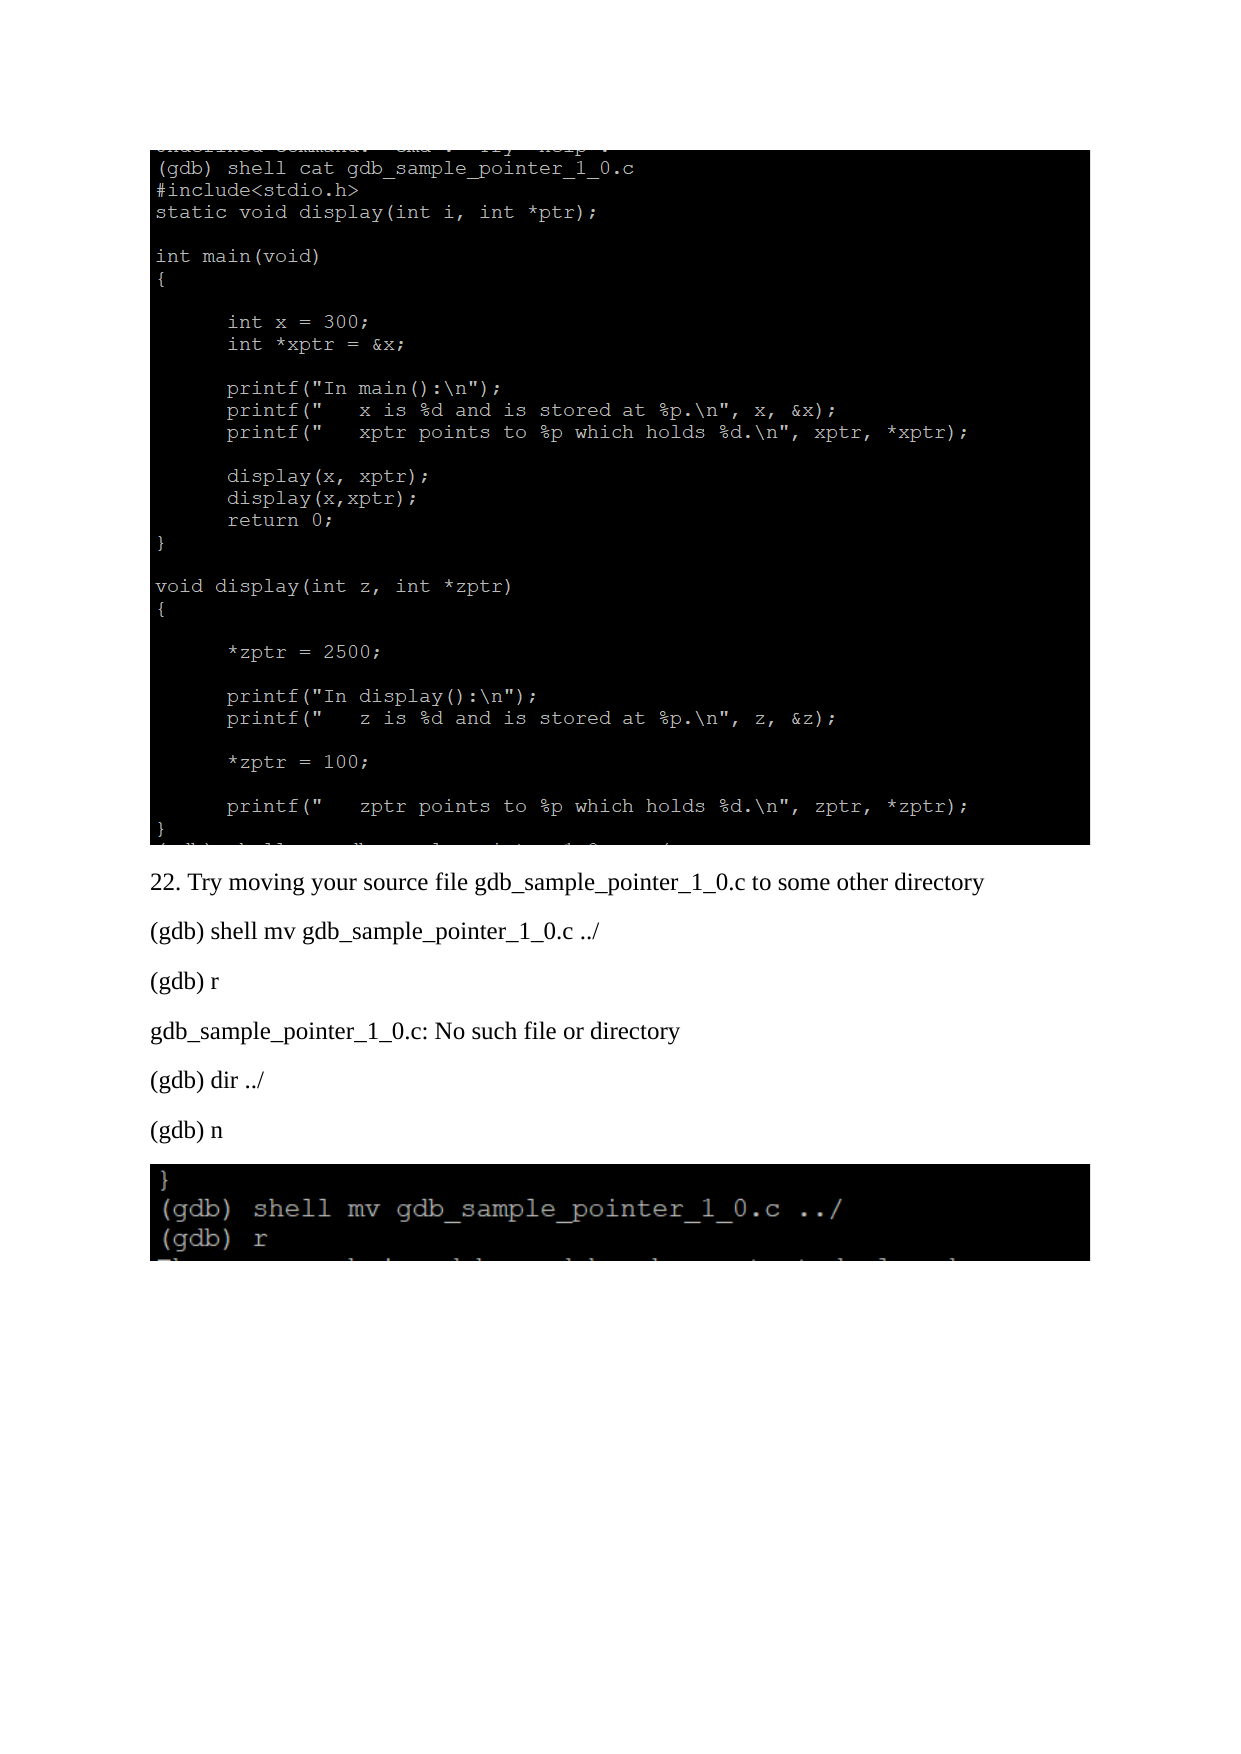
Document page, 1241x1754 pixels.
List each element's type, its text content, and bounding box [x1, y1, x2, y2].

text (gdb) dir ../ [150, 1065, 1090, 1094]
text 22. Try moving your source file gdb_sample_pointer_1_0.c to some other directory [150, 867, 1090, 895]
text gdb_sample_pointer_1_0.c: No such file or directory [150, 1016, 1090, 1044]
text (gdb) n [150, 1115, 1090, 1144]
text (gdb) r [150, 966, 1090, 995]
text (gdb) shell mv gdb_sample_pointer_1_0.c ../ [150, 916, 1090, 945]
picture [150, 1164, 1091, 1261]
picture [150, 150, 1091, 845]
